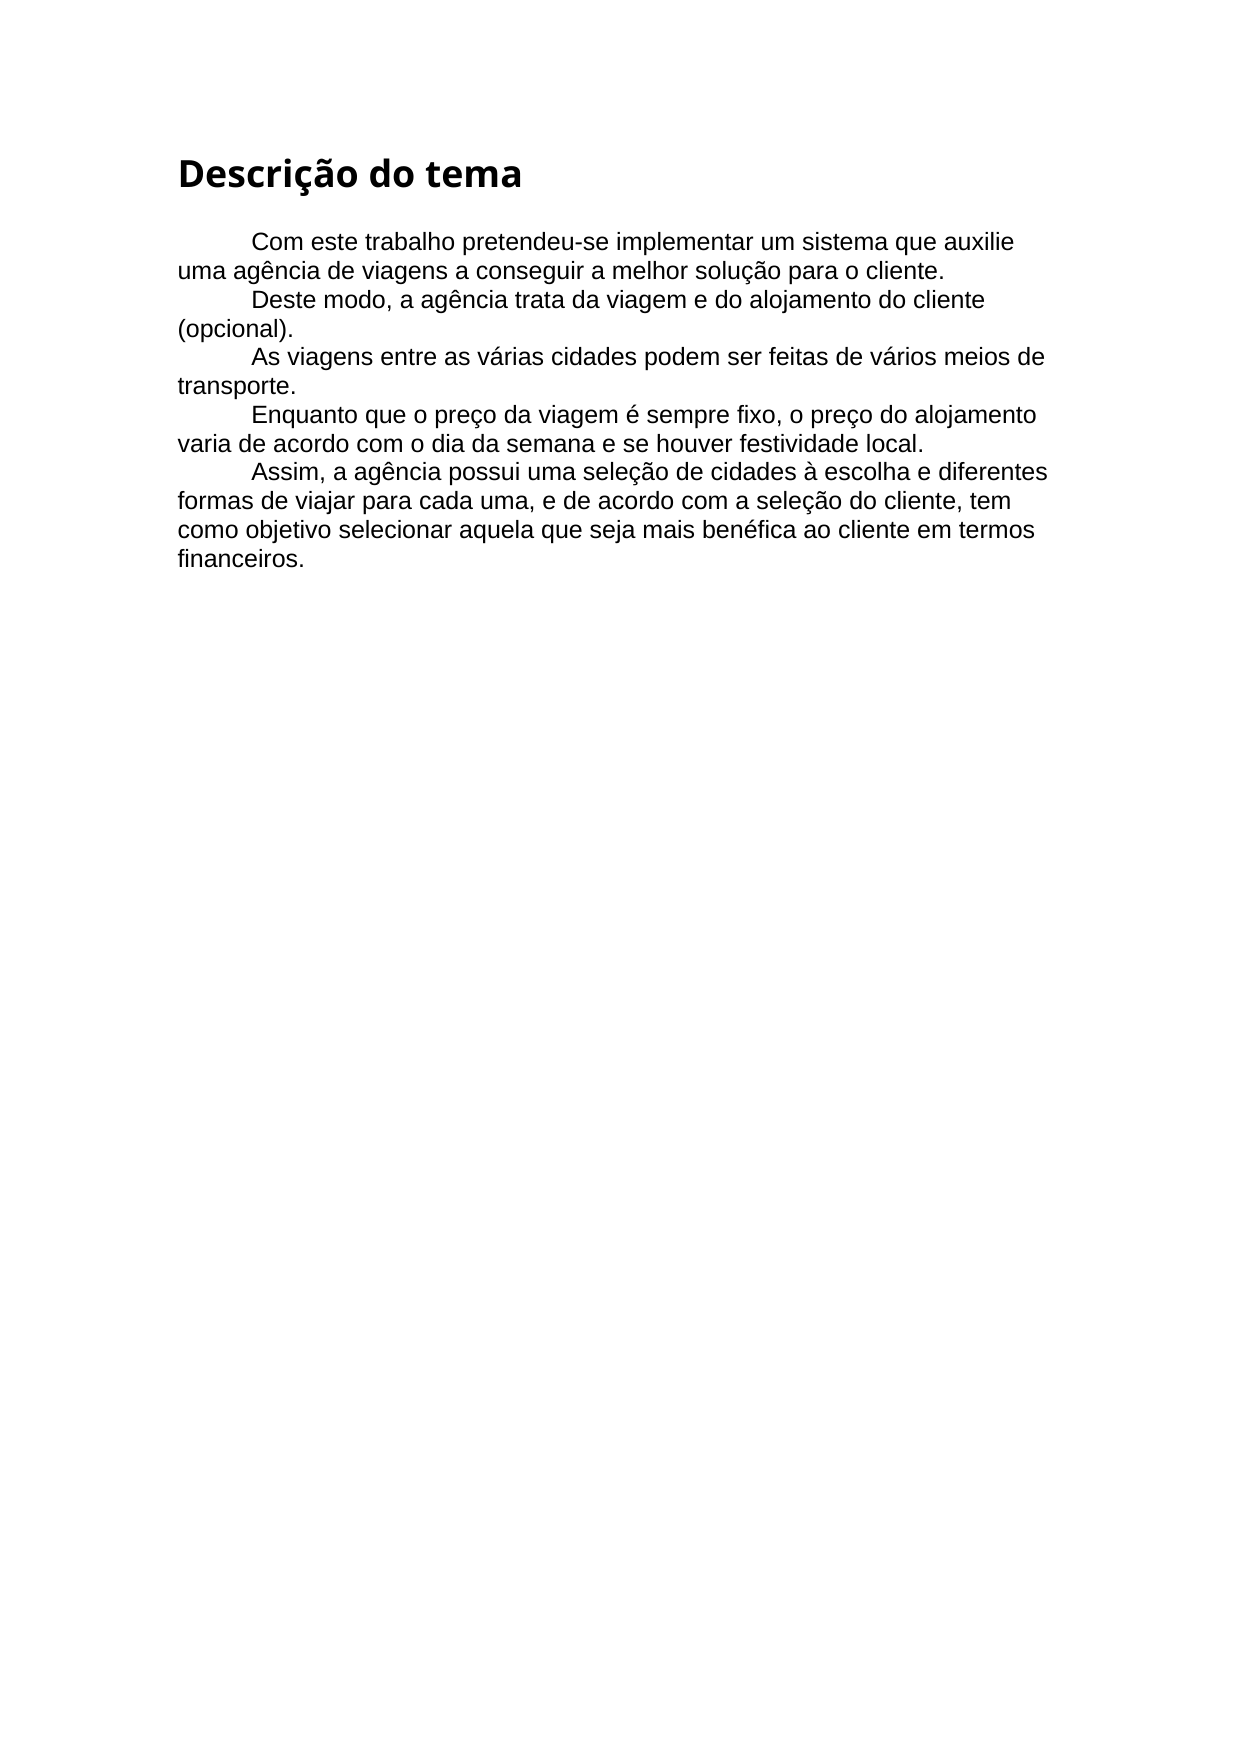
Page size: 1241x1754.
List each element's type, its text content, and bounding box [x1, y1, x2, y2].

text As viagens entre as várias cidades podem ser feitas de vários meios de transporte. [177, 342, 1063, 400]
text Descrição do tema [177, 148, 1063, 199]
text Enquanto que o preço da viagem é sempre fixo, o preço do alojamento varia de acordo com o dia da semana e se houver festividade local. [177, 400, 1063, 457]
text Com este trabalho pretendeu-se implementar um sistema que auxilie uma agência de viagens a conseguir a melhor solução para o cliente. [177, 227, 1063, 285]
text Assim, a agência possui uma seleção de cidades à escolha e diferentes formas de viajar para cada uma, e de acordo com a seleção do cliente, tem como objetivo selecionar aquela que seja mais benéfica ao cliente em termos financeiros. [177, 457, 1063, 572]
text Deste modo, a agência trata da viagem e do alojamento do cliente (opcional). [177, 285, 1063, 342]
